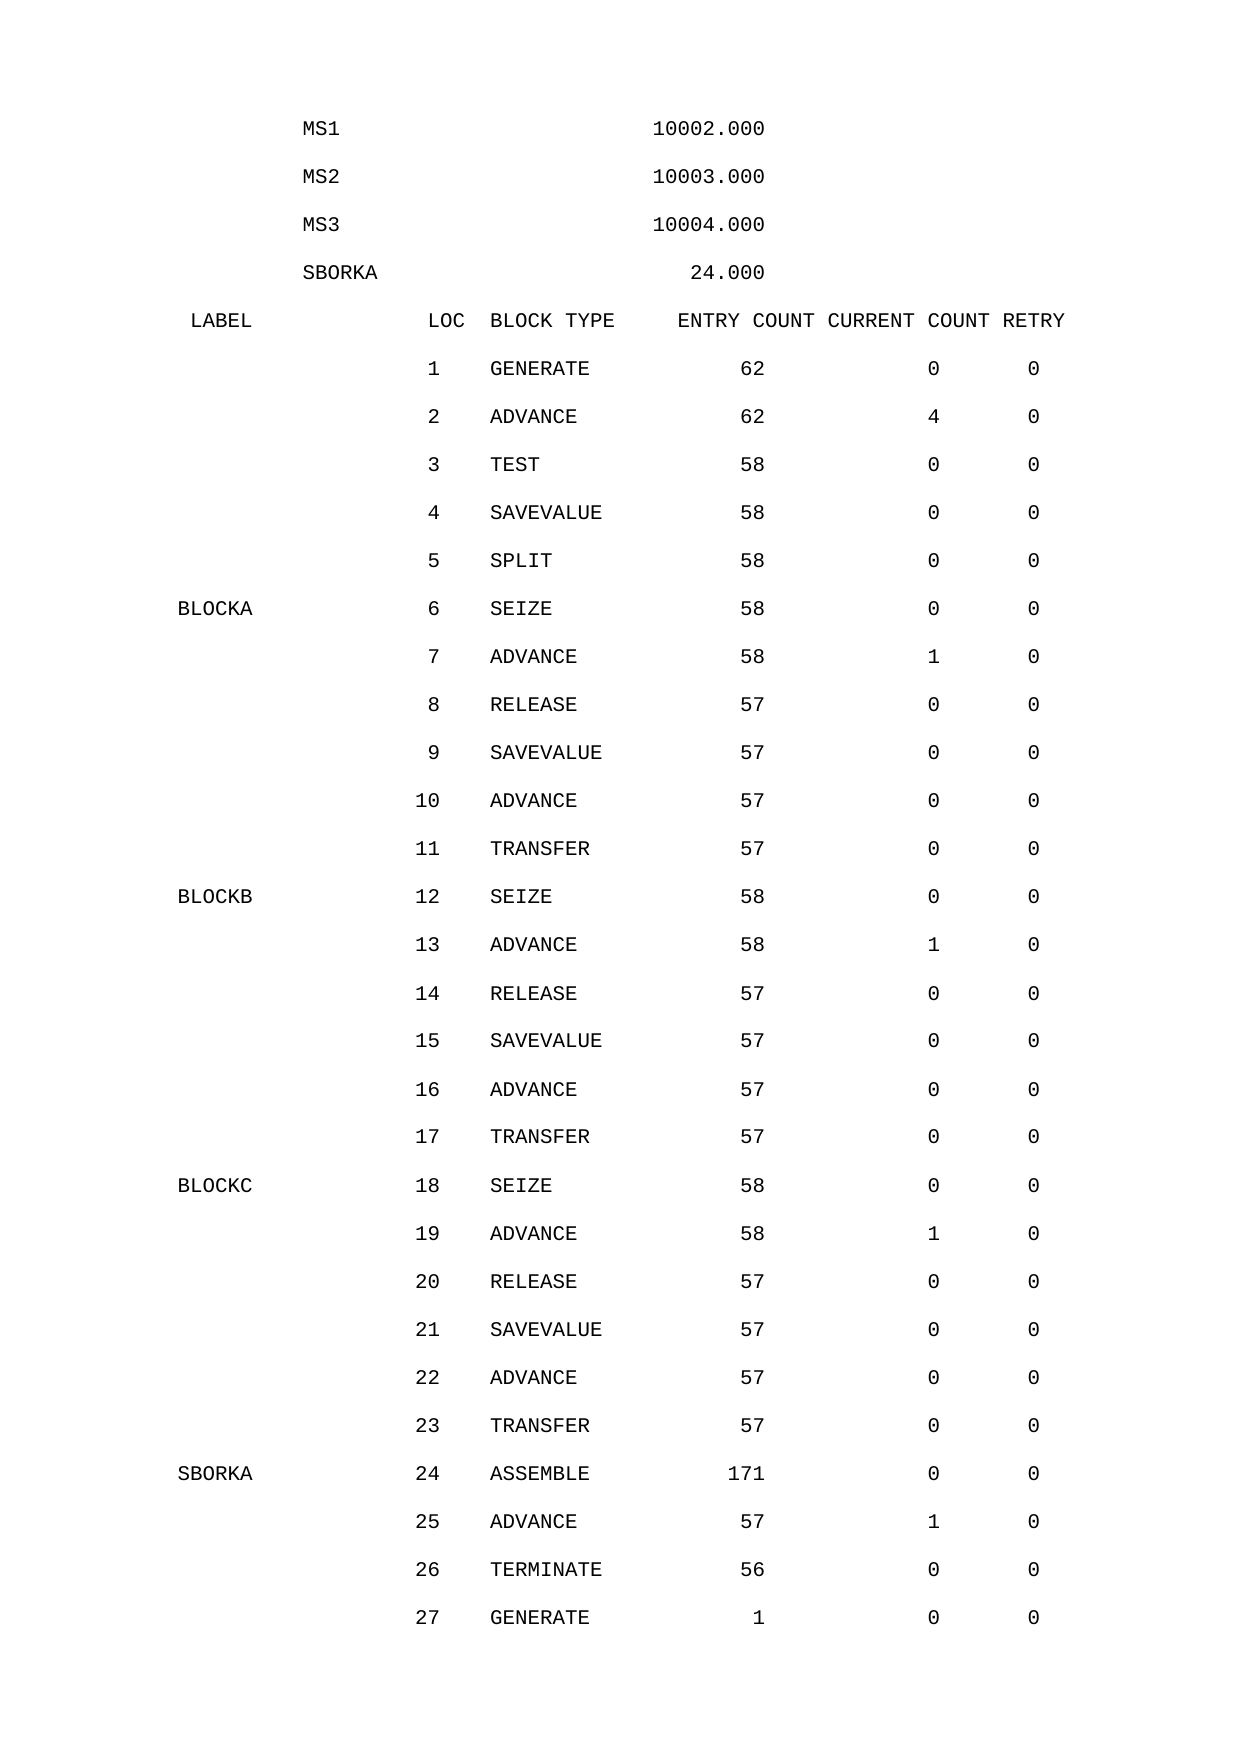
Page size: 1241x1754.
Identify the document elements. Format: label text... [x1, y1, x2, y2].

text 23 TRANSFER 57 0 0 [177, 1415, 1152, 1438]
text 14 RELEASE 57 0 0 [177, 982, 1152, 1006]
text 25 ADVANCE 57 1 0 [177, 1511, 1152, 1534]
text 27 GENERATE 1 0 0 [177, 1607, 1152, 1630]
text 13 ADVANCE 58 1 0 [177, 934, 1152, 958]
text 8 RELEASE 57 0 0 [177, 694, 1152, 718]
text SBORKA 24.000 [177, 262, 1152, 286]
text 9 SAVEVALUE 57 0 0 [177, 742, 1152, 766]
text 11 TRANSFER 57 0 0 [177, 838, 1152, 862]
text BLOCKA 6 SEIZE 58 0 0 [177, 598, 1152, 622]
text 21 SAVEVALUE 57 0 0 [177, 1319, 1152, 1342]
text 5 SPLIT 58 0 0 [177, 550, 1152, 574]
text MS1 10002.000 [177, 118, 1152, 142]
text 22 ADVANCE 57 0 0 [177, 1367, 1152, 1390]
text 17 TRANSFER 57 0 0 [177, 1127, 1152, 1150]
text 2 ADVANCE 62 4 0 [177, 406, 1152, 430]
text SBORKA 24 ASSEMBLE 171 0 0 [177, 1463, 1152, 1486]
text 16 ADVANCE 57 0 0 [177, 1078, 1152, 1102]
text 20 RELEASE 57 0 0 [177, 1271, 1152, 1294]
text LABEL LOC BLOCK TYPE ENTRY COUNT CURRENT COUNT RETRY [177, 310, 1152, 334]
text MS3 10004.000 [177, 214, 1152, 238]
text BLOCKC 18 SEIZE 58 0 0 [177, 1174, 1152, 1198]
text 3 TEST 58 0 0 [177, 454, 1152, 478]
text 7 ADVANCE 58 1 0 [177, 646, 1152, 670]
text 1 GENERATE 62 0 0 [177, 358, 1152, 382]
text 4 SAVEVALUE 58 0 0 [177, 502, 1152, 526]
text 15 SAVEVALUE 57 0 0 [177, 1031, 1152, 1054]
text 10 ADVANCE 57 0 0 [177, 790, 1152, 814]
text BLOCKB 12 SEIZE 58 0 0 [177, 886, 1152, 910]
text 19 ADVANCE 58 1 0 [177, 1223, 1152, 1246]
text MS2 10003.000 [177, 166, 1152, 190]
text 26 TERMINATE 56 0 0 [177, 1559, 1152, 1582]
